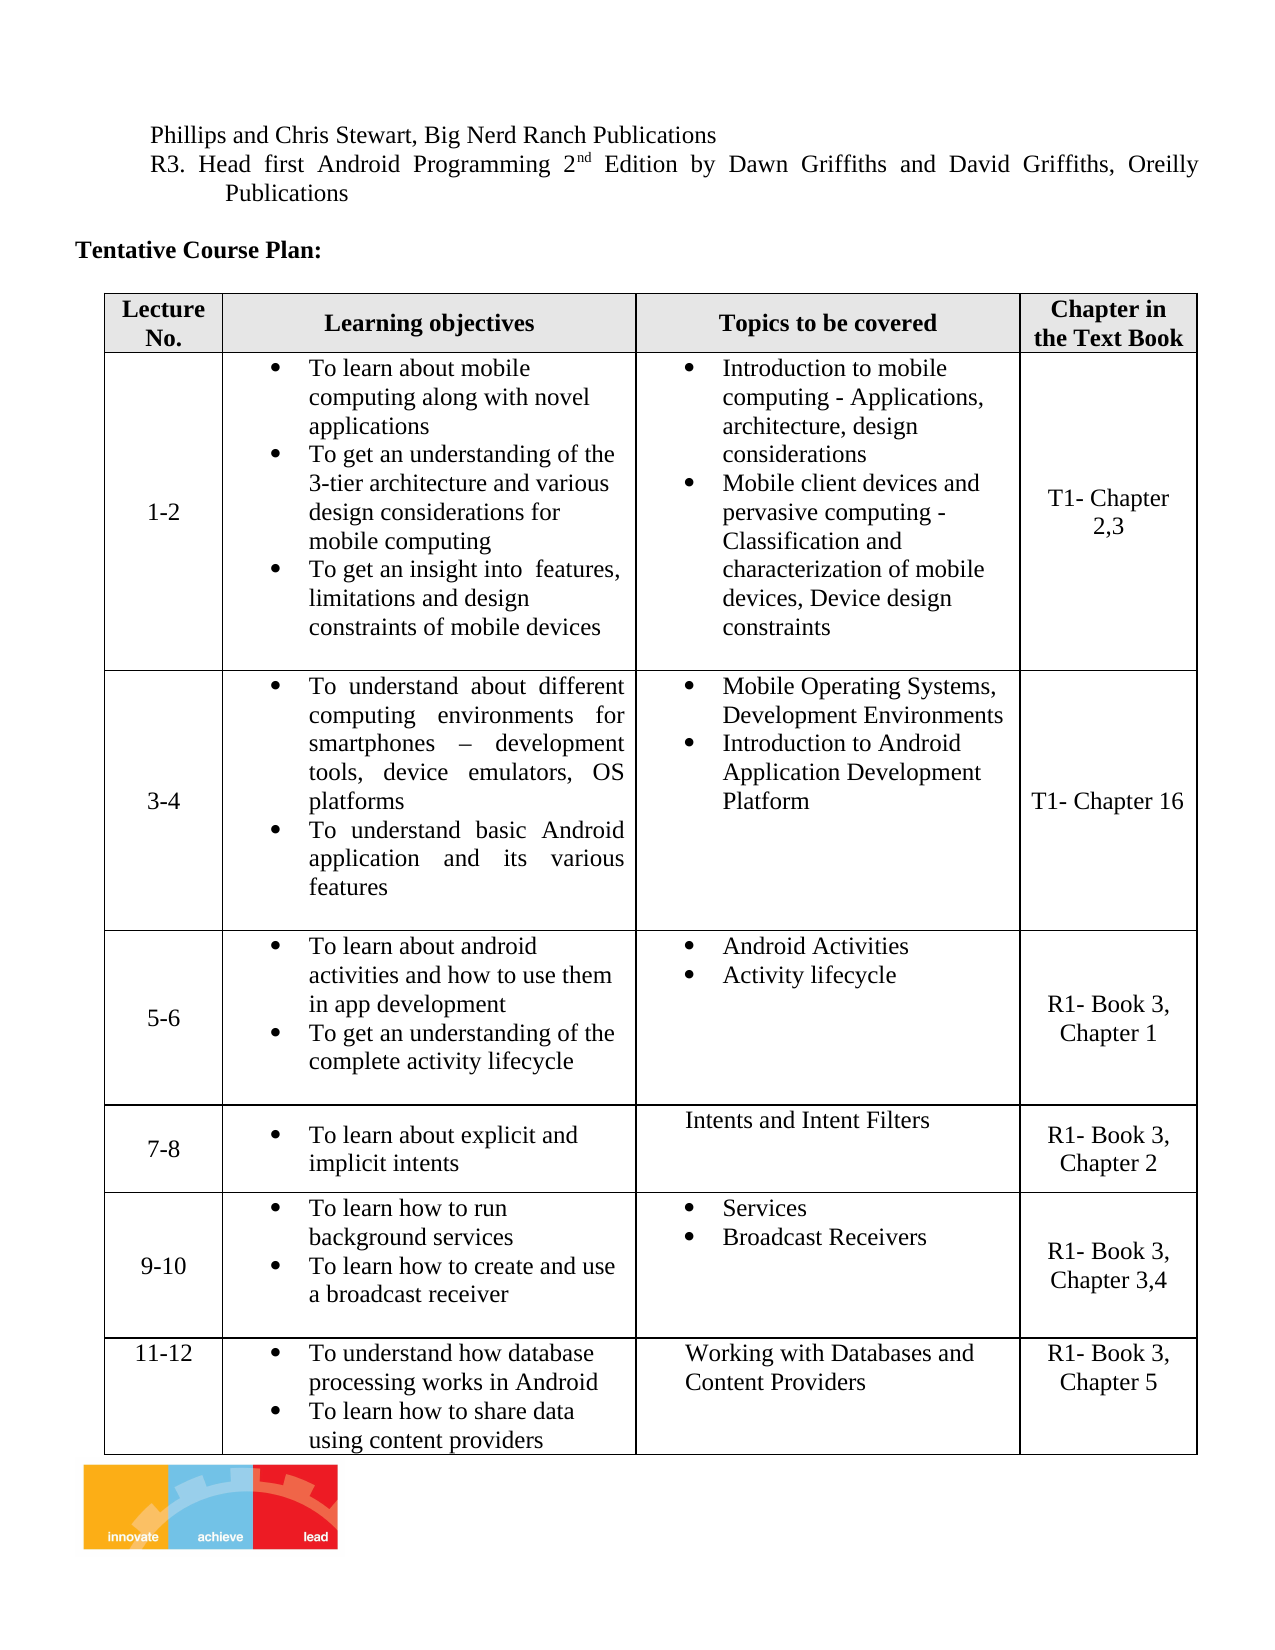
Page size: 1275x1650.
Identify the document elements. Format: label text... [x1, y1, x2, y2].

table_cell R1- Book 3, Chapter 1 [1021, 931, 1196, 1104]
table_cell To understand how database processing works in Android To learn how to share data using content providers [223, 1339, 635, 1453]
table_cell Services Broadcast Receivers [637, 1193, 1019, 1337]
table_cell T1- Chapter 2,3 [1021, 353, 1196, 669]
table_cell R1- Book 3, Chapter 2 [1021, 1106, 1196, 1192]
table_cell Mobile Operating Systems, Development Environments Introduction to Android Application Development Platform [637, 671, 1019, 930]
table_cell 1-2 [105, 353, 222, 669]
table_cell Introduction to mobile computing - Applications, architecture, design considerations Mobile client devices and pervasive computing - Classification and characterization of mobile devices, Device design constraints [637, 353, 1019, 669]
table_cell To learn how to run background services To learn how to create and use a broadcast receiver [223, 1193, 635, 1337]
table_header Lecture No. [105, 294, 222, 352]
picture [75, 1457, 346, 1557]
text Tentative Course Plan: [75, 235, 1200, 264]
table_header Chapter in the Text Book [1021, 294, 1196, 352]
table_cell R1- Book 3, Chapter 5 [1021, 1339, 1196, 1453]
table_cell Intents and Intent Filters [637, 1106, 1019, 1192]
table_cell Android Activities Activity lifecycle [637, 931, 1019, 1104]
text Phillips and Chris Stewart, Big Nerd Ranch Publications [150, 120, 1200, 149]
table_header Learning objectives [223, 294, 635, 352]
table_cell 3-4 [105, 671, 222, 930]
table_cell 7-8 [105, 1106, 222, 1192]
text R3. Head first Android Programming 2nd Edition by Dawn Griffiths and David Griffiths, Oreilly Publications [150, 149, 1200, 206]
table_cell To learn about android activities and how to use them in app development To get an understanding of the complete activity lifecycle [223, 931, 635, 1104]
table_cell To learn about explicit and implicit intents [223, 1106, 635, 1192]
table_cell 5-6 [105, 931, 222, 1104]
table_cell To understand about different computing environments for smartphones – development tools, device emulators, OS platforms To understand basic Android application and its various features [223, 671, 635, 930]
table_header Topics to be covered [637, 294, 1019, 352]
table_cell R1- Book 3, Chapter 3,4 [1021, 1193, 1196, 1337]
table_cell T1- Chapter 16 [1021, 671, 1196, 930]
table_cell To learn about mobile computing along with novel applications To get an understanding of the 3-tier architecture and various design considerations for mobile computing To get an insight into features, limitations and design constraints of mobile devices [223, 353, 635, 669]
table_cell Working with Databases and Content Providers [637, 1339, 1019, 1453]
table_cell 9-10 [105, 1193, 222, 1337]
table_cell 11-12 [105, 1339, 222, 1453]
